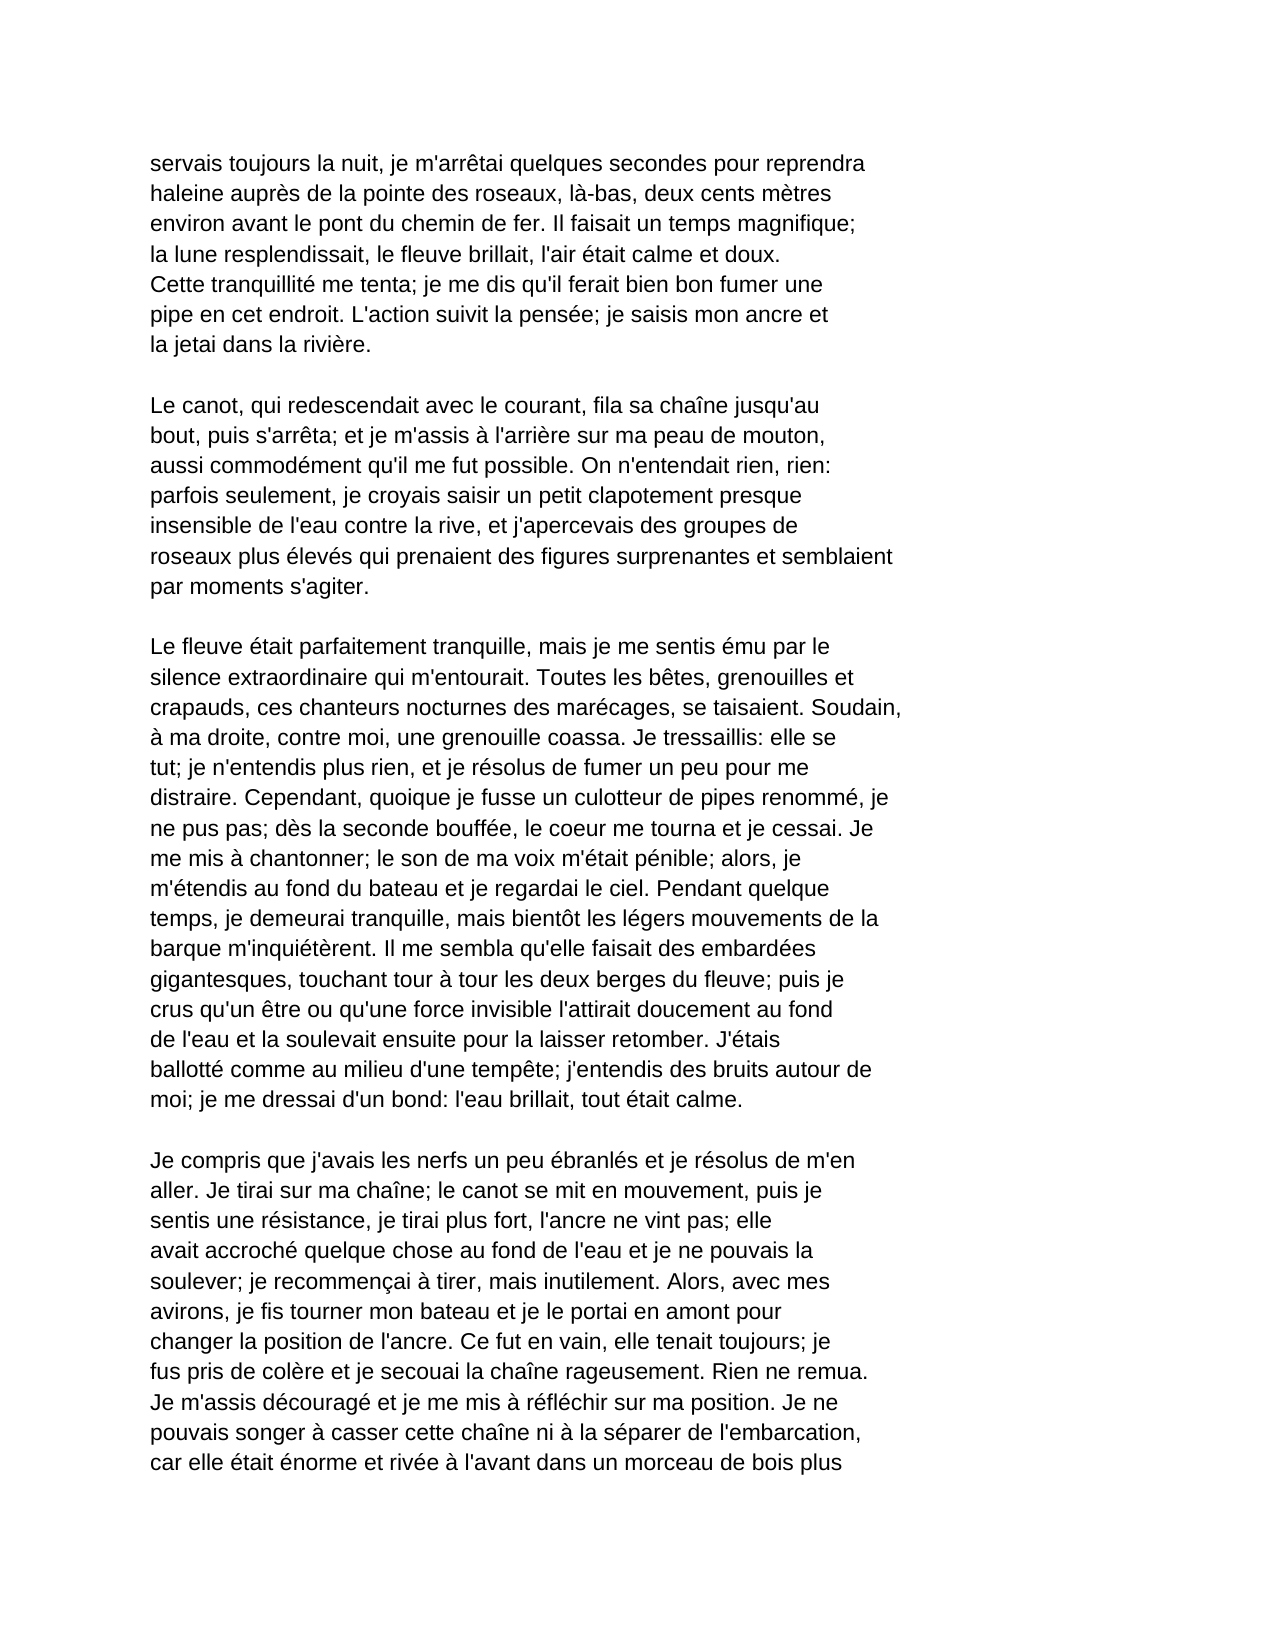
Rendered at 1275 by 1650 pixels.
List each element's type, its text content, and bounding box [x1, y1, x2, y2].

text temps, je demeurai tranquille, mais bientôt les légers mouvements de la [150, 905, 1125, 932]
text Je m'assis découragé et je me mis à réfléchir sur ma position. Je ne [150, 1388, 1125, 1415]
text tut; je n'entendis plus rien, et je résolus de fumer un peu pour me [150, 754, 1125, 781]
text la jetai dans la rivière. [150, 331, 1125, 358]
text de l'eau et la soulevait ensuite pour la laisser retomber. J'étais [150, 1026, 1125, 1052]
text distraire. Cependant, quoique je fusse un culotteur de pipes renommé, je [150, 784, 1125, 811]
text barque m'inquiétèrent. Il me sembla qu'elle faisait des embardées [150, 935, 1125, 962]
text sentis une résistance, je tirai plus fort, l'ancre ne vint pas; elle [150, 1207, 1125, 1234]
text aller. Je tirai sur ma chaîne; le canot se mit en mouvement, puis je [150, 1177, 1125, 1203]
text pipe en cet endroit. L'action suivit la pensée; je saisis mon ancre et [150, 301, 1125, 327]
text servais toujours la nuit, je m'arrêtai quelques secondes pour reprendra [150, 150, 1125, 176]
text à ma droite, contre moi, une grenouille coassa. Je tressaillis: elle se [150, 724, 1125, 750]
text haleine auprès de la pointe des roseaux, là-bas, deux cents mètres [150, 180, 1125, 207]
text parfois seulement, je croyais saisir un petit clapotement presque [150, 482, 1125, 509]
text avirons, je fis tourner mon bateau et je le portai en amont pour [150, 1298, 1125, 1324]
text bout, puis s'arrêta; et je m'assis à l'arrière sur ma peau de mouton, [150, 422, 1125, 448]
text crus qu'un être ou qu'une force invisible l'attirait doucement au fond [150, 996, 1125, 1022]
text Cette tranquillité me tenta; je me dis qu'il ferait bien bon fumer une [150, 271, 1125, 297]
text car elle était énorme et rivée à l'avant dans un morceau de bois plus [150, 1449, 1125, 1475]
text fus pris de colère et je secouai la chaîne rageusement. Rien ne remua. [150, 1358, 1125, 1385]
text la lune resplendissait, le fleuve brillait, l'air était calme et doux. [150, 241, 1125, 267]
text moi; je me dressai d'un bond: l'eau brillait, tout était calme. [150, 1086, 1125, 1113]
text silence extraordinaire qui m'entourait. Toutes les bêtes, grenouilles et [150, 663, 1125, 690]
text soulever; je recommençai à tirer, mais inutilement. Alors, avec mes [150, 1268, 1125, 1294]
text m'étendis au fond du bateau et je regardai le ciel. Pendant quelque [150, 875, 1125, 901]
text avait accroché quelque chose au fond de l'eau et je ne pouvais la [150, 1237, 1125, 1264]
text ballotté comme au milieu d'une tempête; j'entendis des bruits autour de [150, 1056, 1125, 1083]
text aussi commodément qu'il me fut possible. On n'entendait rien, rien: [150, 452, 1125, 478]
text insensible de l'eau contre la rive, et j'apercevais des groupes de [150, 512, 1125, 539]
text me mis à chantonner; le son de ma voix m'était pénible; alors, je [150, 845, 1125, 871]
text ne pus pas; dès la seconde bouffée, le coeur me tourna et je cessai. Je [150, 814, 1125, 841]
text par moments s'agiter. [150, 573, 1125, 599]
text Je compris que j'avais les nerfs un peu ébranlés et je résolus de m'en [150, 1147, 1125, 1173]
text crapauds, ces chanteurs nocturnes des marécages, se taisaient. Soudain, [150, 694, 1125, 720]
text Le fleuve était parfaitement tranquille, mais je me sentis ému par le [150, 633, 1125, 660]
text environ avant le pont du chemin de fer. Il faisait un temps magnifique; [150, 210, 1125, 237]
text pouvais songer à casser cette chaîne ni à la séparer de l'embarcation, [150, 1419, 1125, 1445]
text gigantesques, touchant tour à tour les deux berges du fleuve; puis je [150, 966, 1125, 992]
text Le canot, qui redescendait avec le courant, fila sa chaîne jusqu'au [150, 392, 1125, 418]
text roseaux plus élevés qui prenaient des figures surprenantes et semblaient [150, 543, 1125, 569]
text changer la position de l'ancre. Ce fut en vain, elle tenait toujours; je [150, 1328, 1125, 1354]
